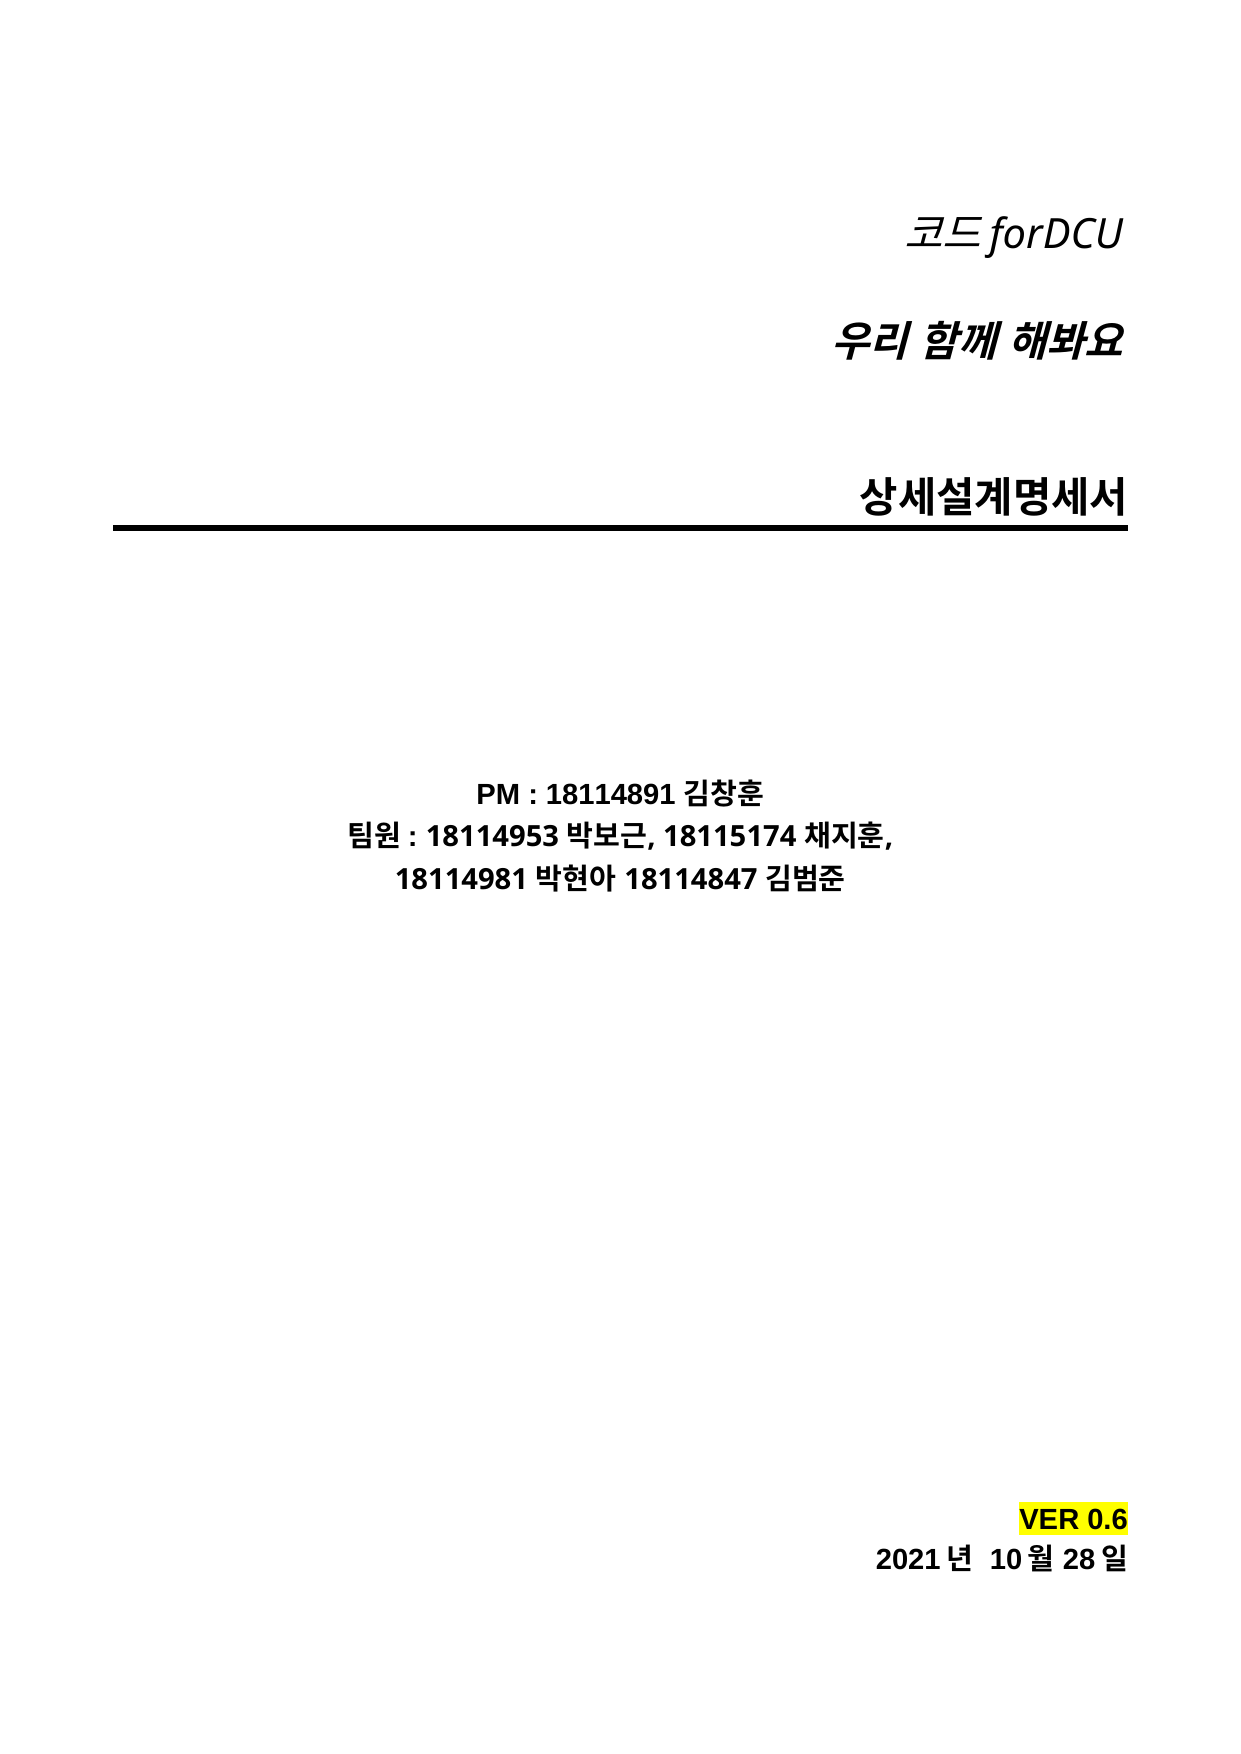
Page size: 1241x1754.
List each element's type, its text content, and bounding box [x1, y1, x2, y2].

text 팀원 : 18114953 박보근, 18115174 채지훈, [112, 813, 1128, 855]
text VER 0.6 [112, 1498, 1128, 1535]
text PM : 18114891 김창훈 [112, 771, 1128, 813]
text 우리 함께 해봐요 [112, 308, 1128, 369]
text 18114981 박현아 18114847 김범준 [112, 855, 1128, 898]
text 2021년 10월 28일 [112, 1535, 1128, 1578]
text 상세설계명세서 [112, 464, 1128, 531]
text 코드forDCU [112, 200, 1128, 261]
